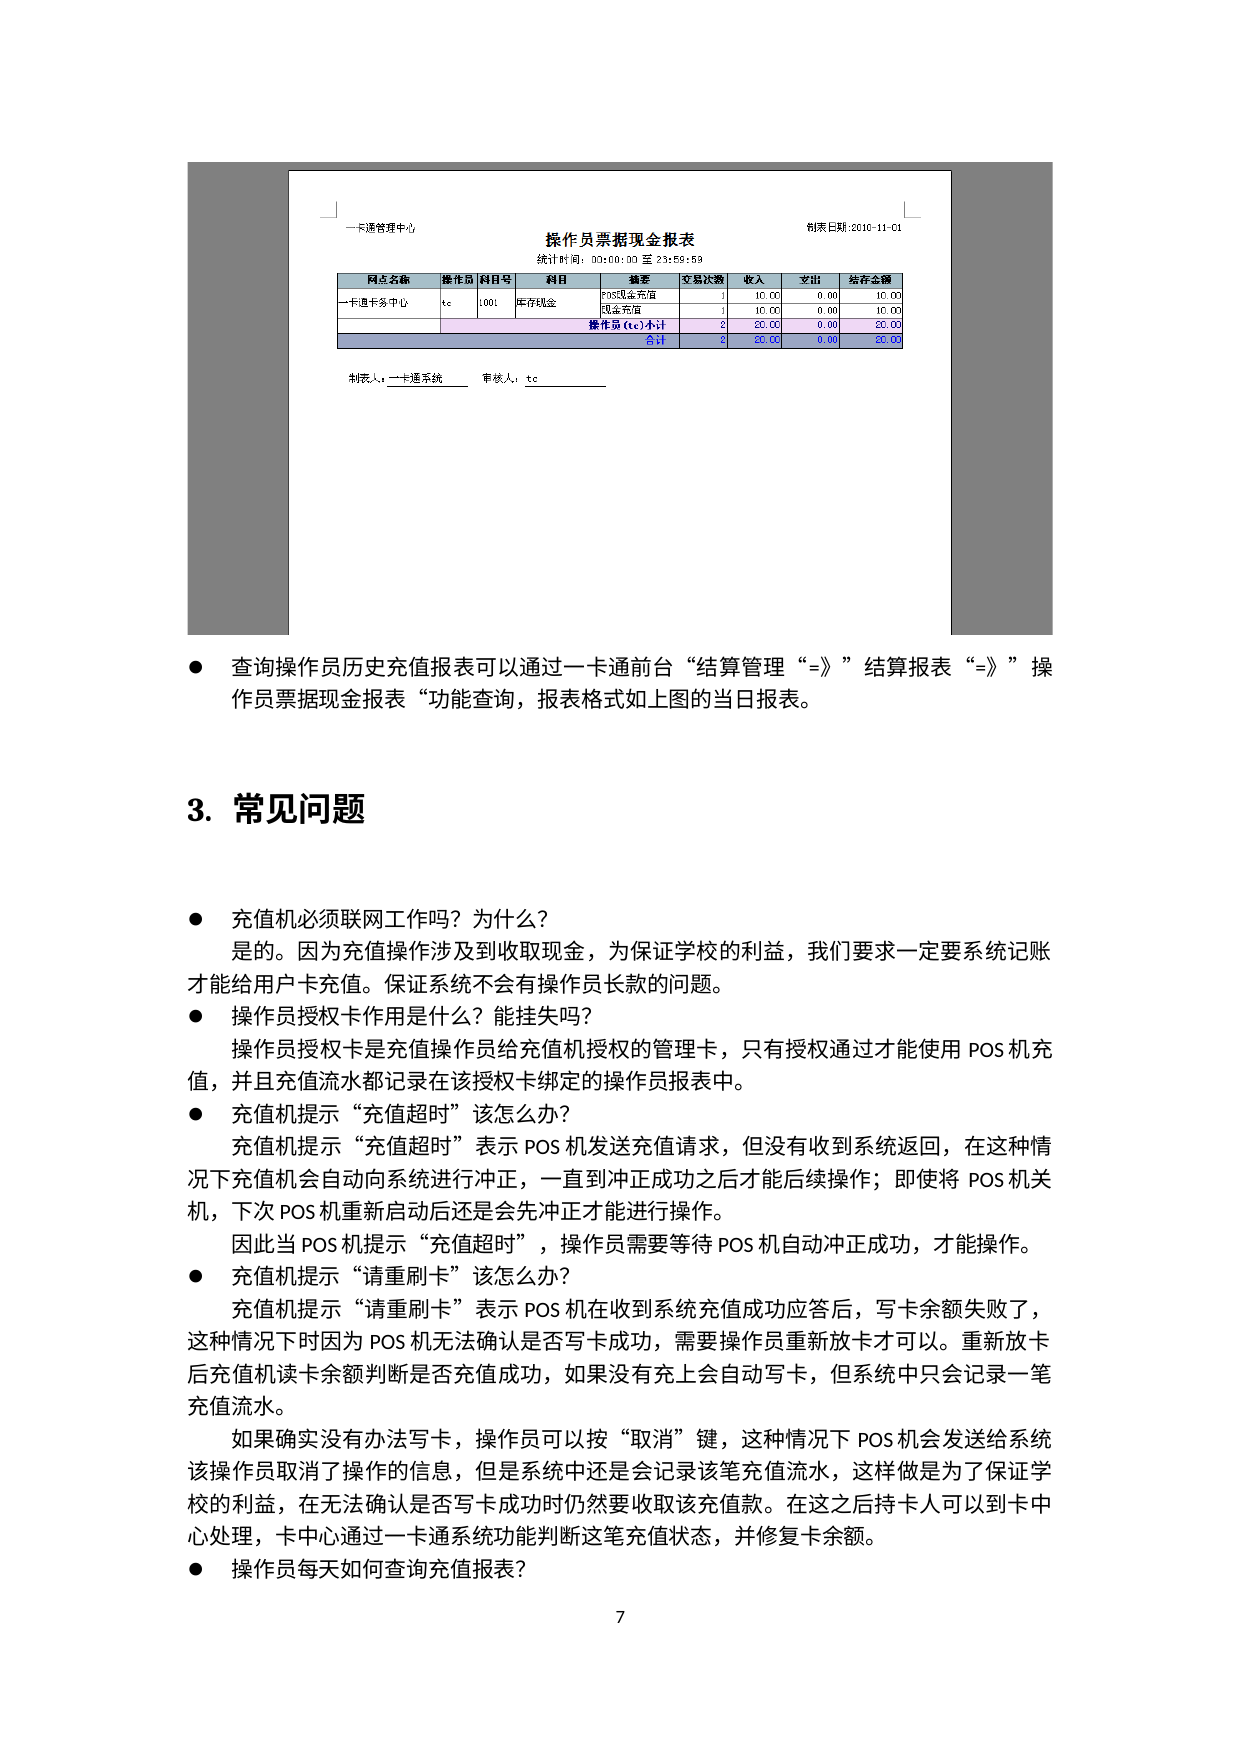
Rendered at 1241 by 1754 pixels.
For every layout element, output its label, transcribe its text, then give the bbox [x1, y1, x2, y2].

text 如果确实没有办法写卡，操作员可以按“取消”键，这种情况下POS机会发送给系统该操作员取消了操作的信息，但是系统中还是会记录该笔充值流水，这样做是为了保证学校的利益，在无法确认是否写卡成功时仍然要收取该充值款。在这之后持卡人可以到卡中心处理，卡中心通过一卡通系统功能判断这笔充值状态，并修复卡余额。 [187, 1421, 1053, 1551]
text 充值机提示“请重刷卡”表示POS机在收到系统充值成功应答后，写卡余额失败了，这种情况下时因为POS机无法确认是否写卡成功，需要操作员重新放卡才可以。重新放卡后充值机读卡余额判断是否充值成功，如果没有充上会自动写卡，但系统中只会记录一笔充值流水。 [187, 1291, 1053, 1421]
subtitle 常见问题 [187, 774, 1053, 839]
list 充值机提示“充值超时”该怎么办？ [187, 1096, 1053, 1129]
list 操作员每天如何查询充值报表？ [187, 1551, 1053, 1584]
text 操作员授权卡是充值操作员给充值机授权的管理卡，只有授权通过才能使用POS机充值，并且充值流水都记录在该授权卡绑定的操作员报表中。 [187, 1031, 1053, 1096]
list 操作员授权卡作用是什么？能挂失吗？ [187, 999, 1053, 1031]
list 查询操作员历史充值报表可以通过一卡通前台“结算管理“=》”结算报表“=》”操作员票据现金报表“功能查询，报表格式如上图的当日报表。 [187, 649, 1053, 714]
list 充值机提示“请重刷卡”该怎么办？ [187, 1259, 1053, 1291]
text 是的。因为充值操作涉及到收取现金，为保证学校的利益，我们要求一定要系统记账才能给用户卡充值。保证系统不会有操作员长款的问题。 [187, 934, 1053, 999]
picture [187, 162, 1053, 635]
list 充值机必须联网工作吗？为什么？ [187, 901, 1053, 934]
text 充值机提示“充值超时”表示POS机发送充值请求，但没有收到系统返回，在这种情况下充值机会自动向系统进行冲正，一直到冲正成功之后才能后续操作；即使将POS机关机，下次POS机重新启动后还是会先冲正才能进行操作。 [187, 1129, 1053, 1226]
text 因此当POS机提示“充值超时”，操作员需要等待POS机自动冲正成功，才能操作。 [187, 1226, 1053, 1259]
